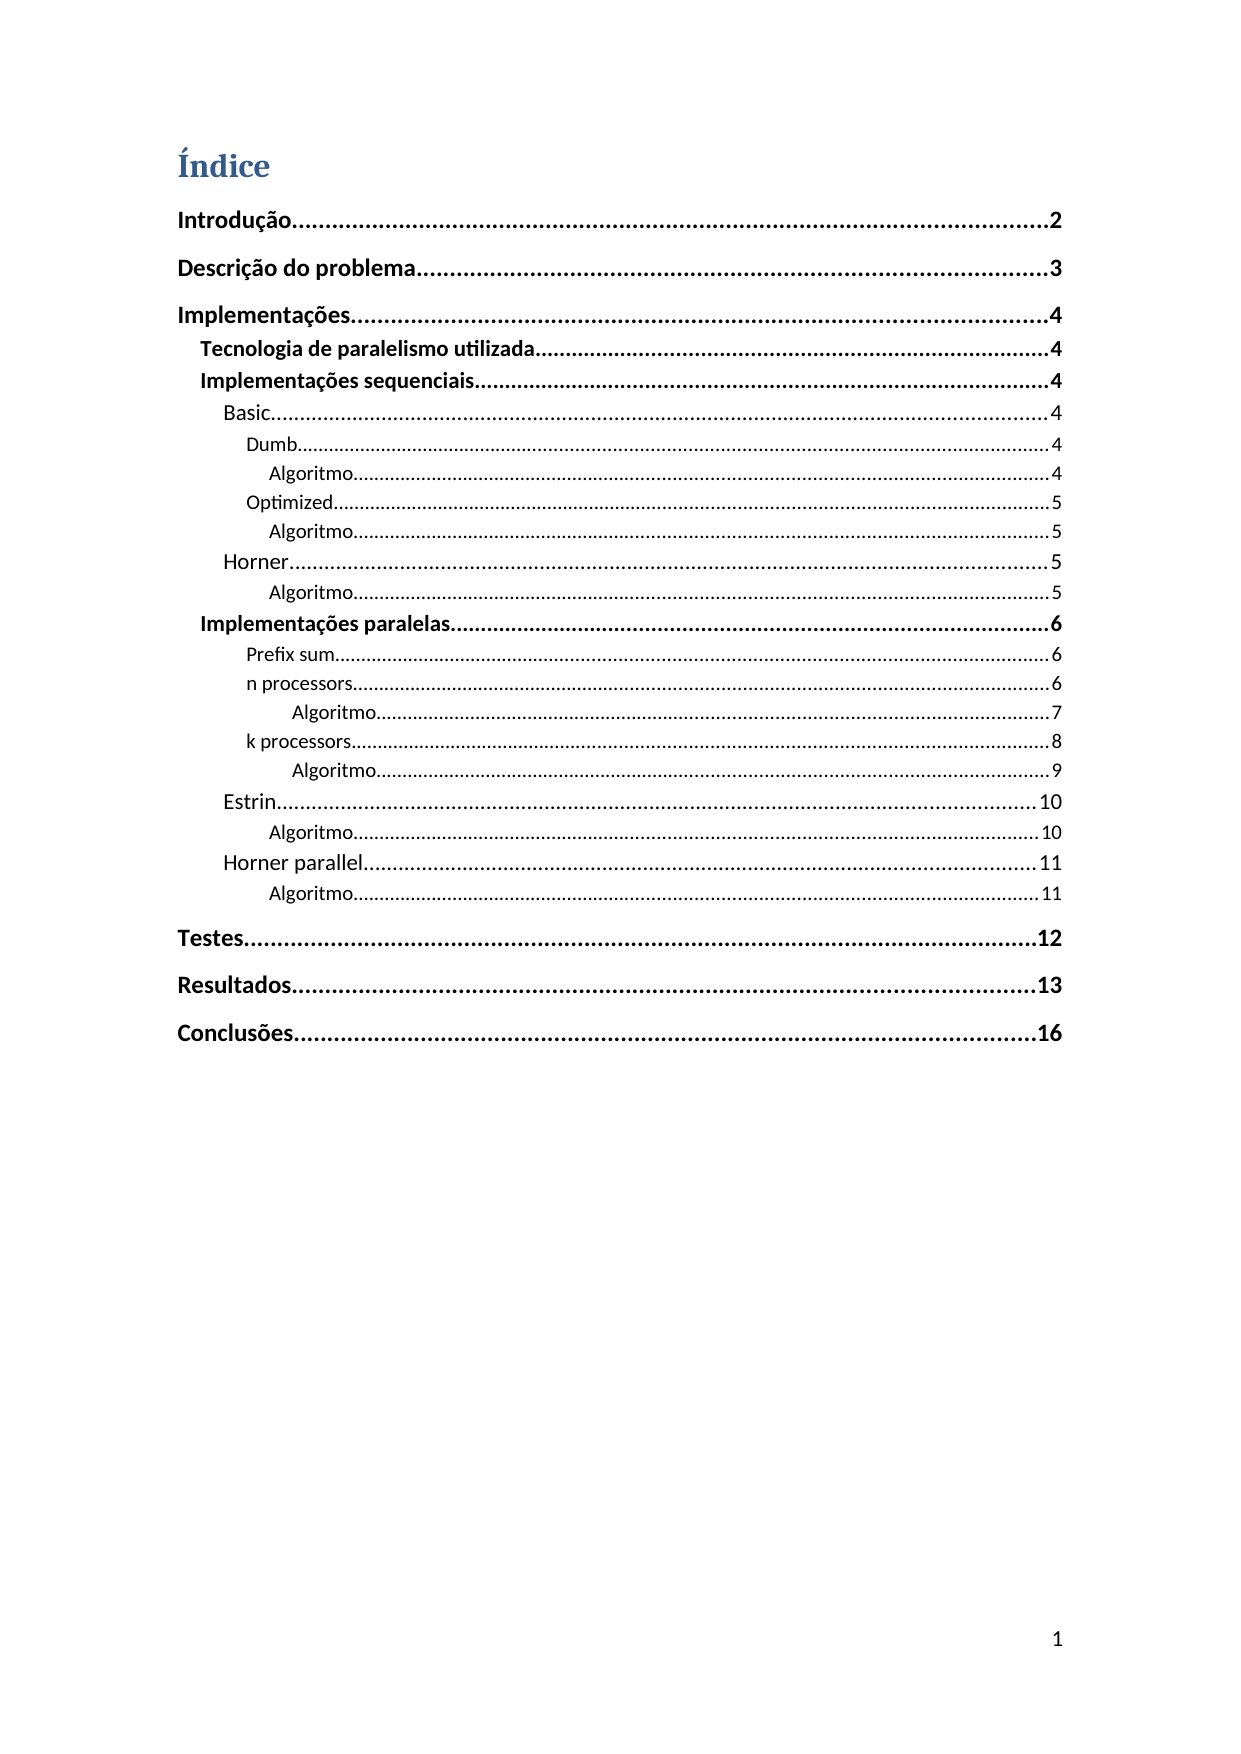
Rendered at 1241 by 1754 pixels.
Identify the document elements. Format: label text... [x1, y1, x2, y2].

text Algoritmo 7 [292, 699, 1063, 725]
text Descrição do problema 3 [177, 252, 1063, 282]
text Algoritmo 5 [269, 518, 1063, 544]
text Horner 5 [223, 547, 1063, 575]
text Resultados 13 [177, 969, 1063, 1000]
subtitle Índice [177, 148, 1063, 186]
text Algoritmo 4 [269, 460, 1063, 485]
text Algoritmo 9 [292, 758, 1063, 783]
text Tecnologia de paralelismo utilizada 4 [200, 334, 1063, 362]
text k processors 8 [246, 728, 1063, 754]
text Algoritmo 10 [269, 819, 1063, 844]
text Estrin 10 [223, 787, 1063, 815]
text Horner parallel 11 [223, 848, 1063, 876]
text Prefix sum 6 [246, 641, 1063, 666]
text Dumb 4 [246, 431, 1063, 456]
text Optimized 5 [246, 489, 1063, 514]
text Algoritmo 11 [269, 880, 1063, 906]
text Conclusões 16 [177, 1017, 1063, 1047]
text Implementações 4 [177, 299, 1063, 330]
text n processors 6 [246, 670, 1063, 696]
text Implementações paralelas 6 [200, 609, 1063, 637]
text Basic 4 [223, 398, 1063, 427]
text Testes 12 [177, 922, 1063, 952]
text Implementações sequenciais 4 [200, 366, 1063, 394]
text Introdução 2 [177, 204, 1063, 235]
text Algoritmo 5 [269, 579, 1063, 605]
